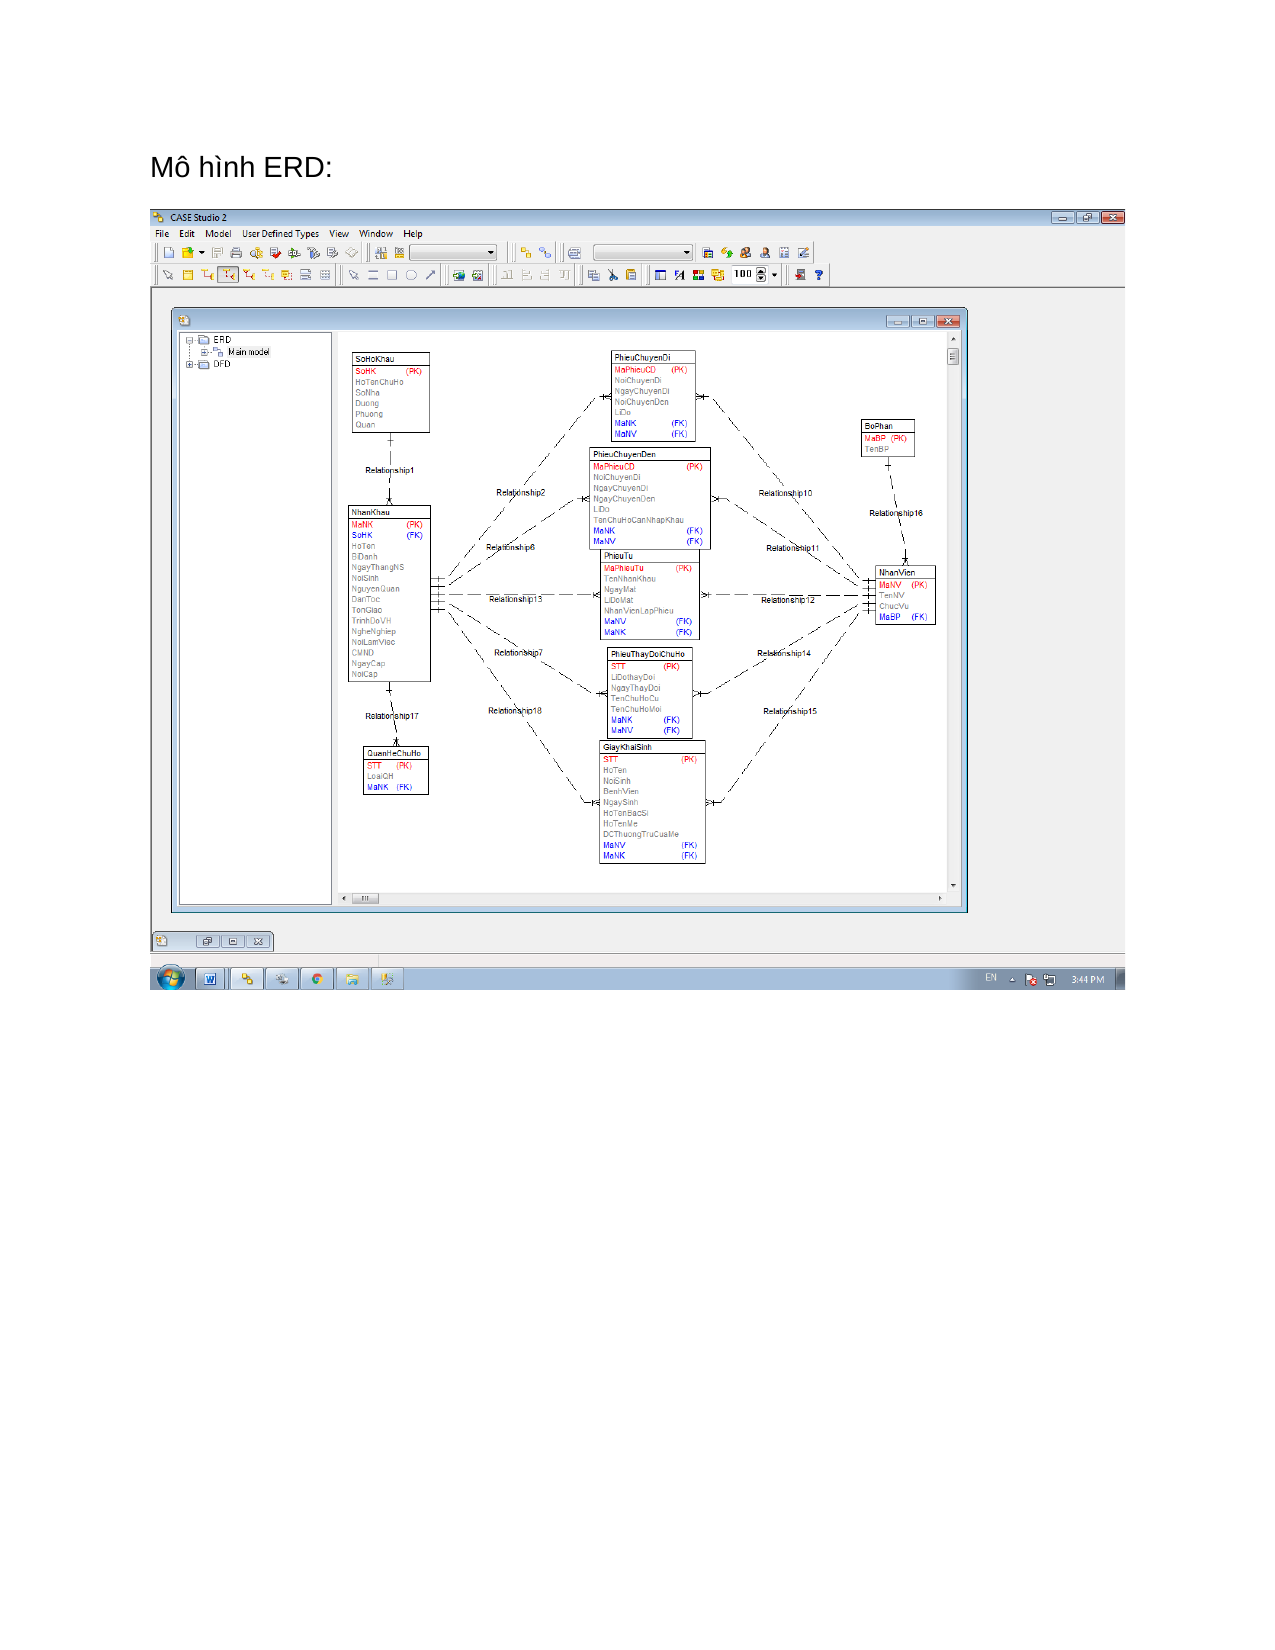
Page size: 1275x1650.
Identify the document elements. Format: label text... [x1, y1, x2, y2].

picture [150, 209, 1125, 990]
text Mô hình ERD: [150, 150, 1125, 183]
